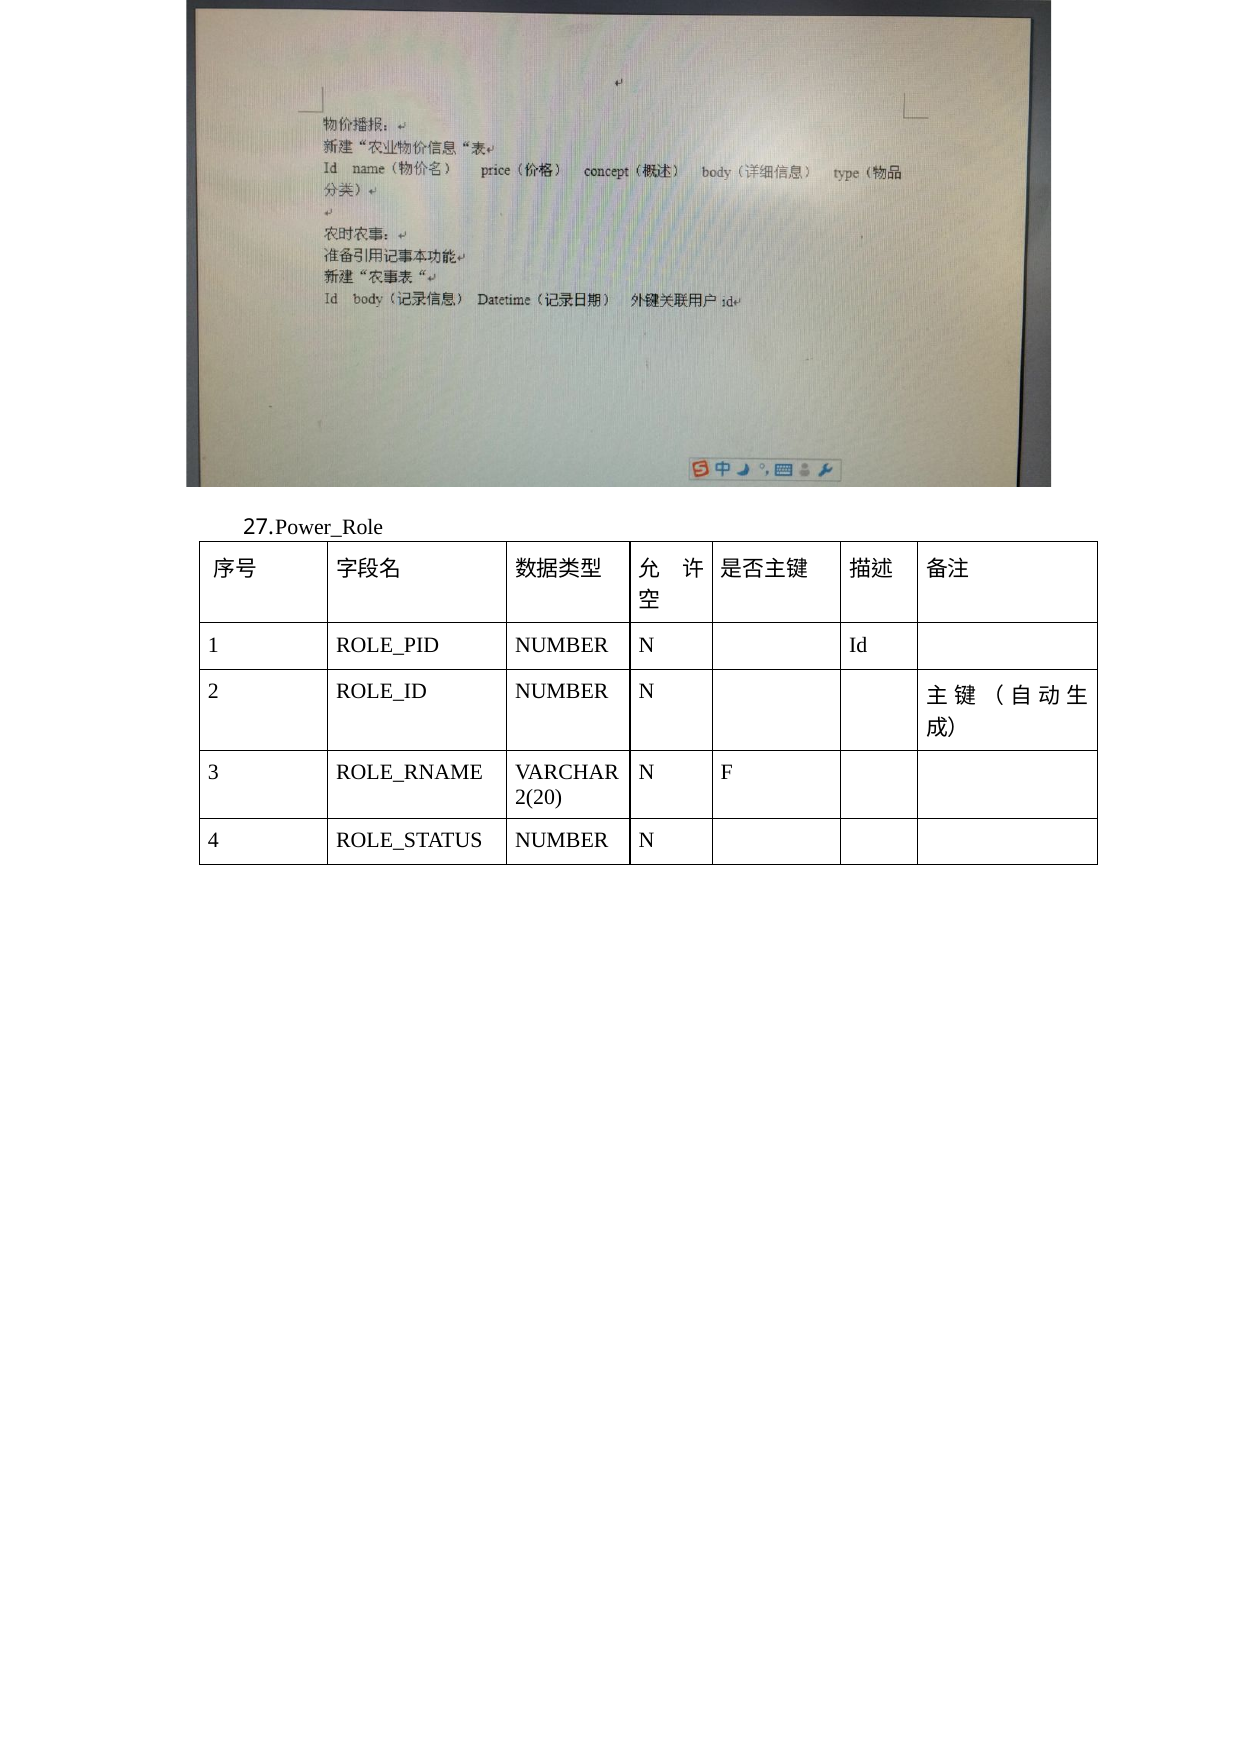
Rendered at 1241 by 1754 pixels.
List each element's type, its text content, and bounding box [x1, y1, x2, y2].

table_cell [918, 819, 1097, 864]
table_header 是否主键 [713, 542, 840, 622]
picture [186, 0, 1052, 487]
table_cell ROLE_PID [328, 623, 506, 669]
table_header 允许空 [631, 542, 712, 622]
table_cell 主键（自动生成） [918, 670, 1097, 750]
table_header 备注 [918, 542, 1097, 622]
table_cell ROLE_RNAME [328, 751, 506, 818]
table_cell [841, 751, 917, 818]
table_cell Id [841, 623, 917, 669]
table_cell VARCHAR2(20) [507, 751, 629, 818]
table_cell N [631, 819, 712, 864]
table_cell 2 [200, 670, 327, 750]
table_cell [713, 670, 840, 750]
table_cell [841, 670, 917, 750]
table_cell N [631, 670, 712, 750]
table_cell ROLE_ID [328, 670, 506, 750]
table_cell F [713, 751, 840, 818]
table_cell 3 [200, 751, 327, 818]
table_cell [713, 623, 840, 669]
table_cell [918, 623, 1097, 669]
table_header 序号 [200, 542, 327, 622]
table_cell [713, 819, 840, 864]
table_cell NUMBER [507, 670, 629, 750]
table_cell 1 [200, 623, 327, 669]
table_cell N [631, 623, 712, 669]
table_header 字段名 [328, 542, 506, 622]
table_cell [918, 751, 1097, 818]
table_cell ROLE_STATUS [328, 819, 506, 864]
list Power_Role [197, 150, 1053, 541]
table_cell NUMBER [507, 819, 629, 864]
table_cell N [631, 751, 712, 818]
table_header 数据类型 [507, 542, 629, 622]
table_cell NUMBER [507, 623, 629, 669]
table_cell 4 [200, 819, 327, 864]
table_cell [841, 819, 917, 864]
table_header 描述 [841, 542, 917, 622]
